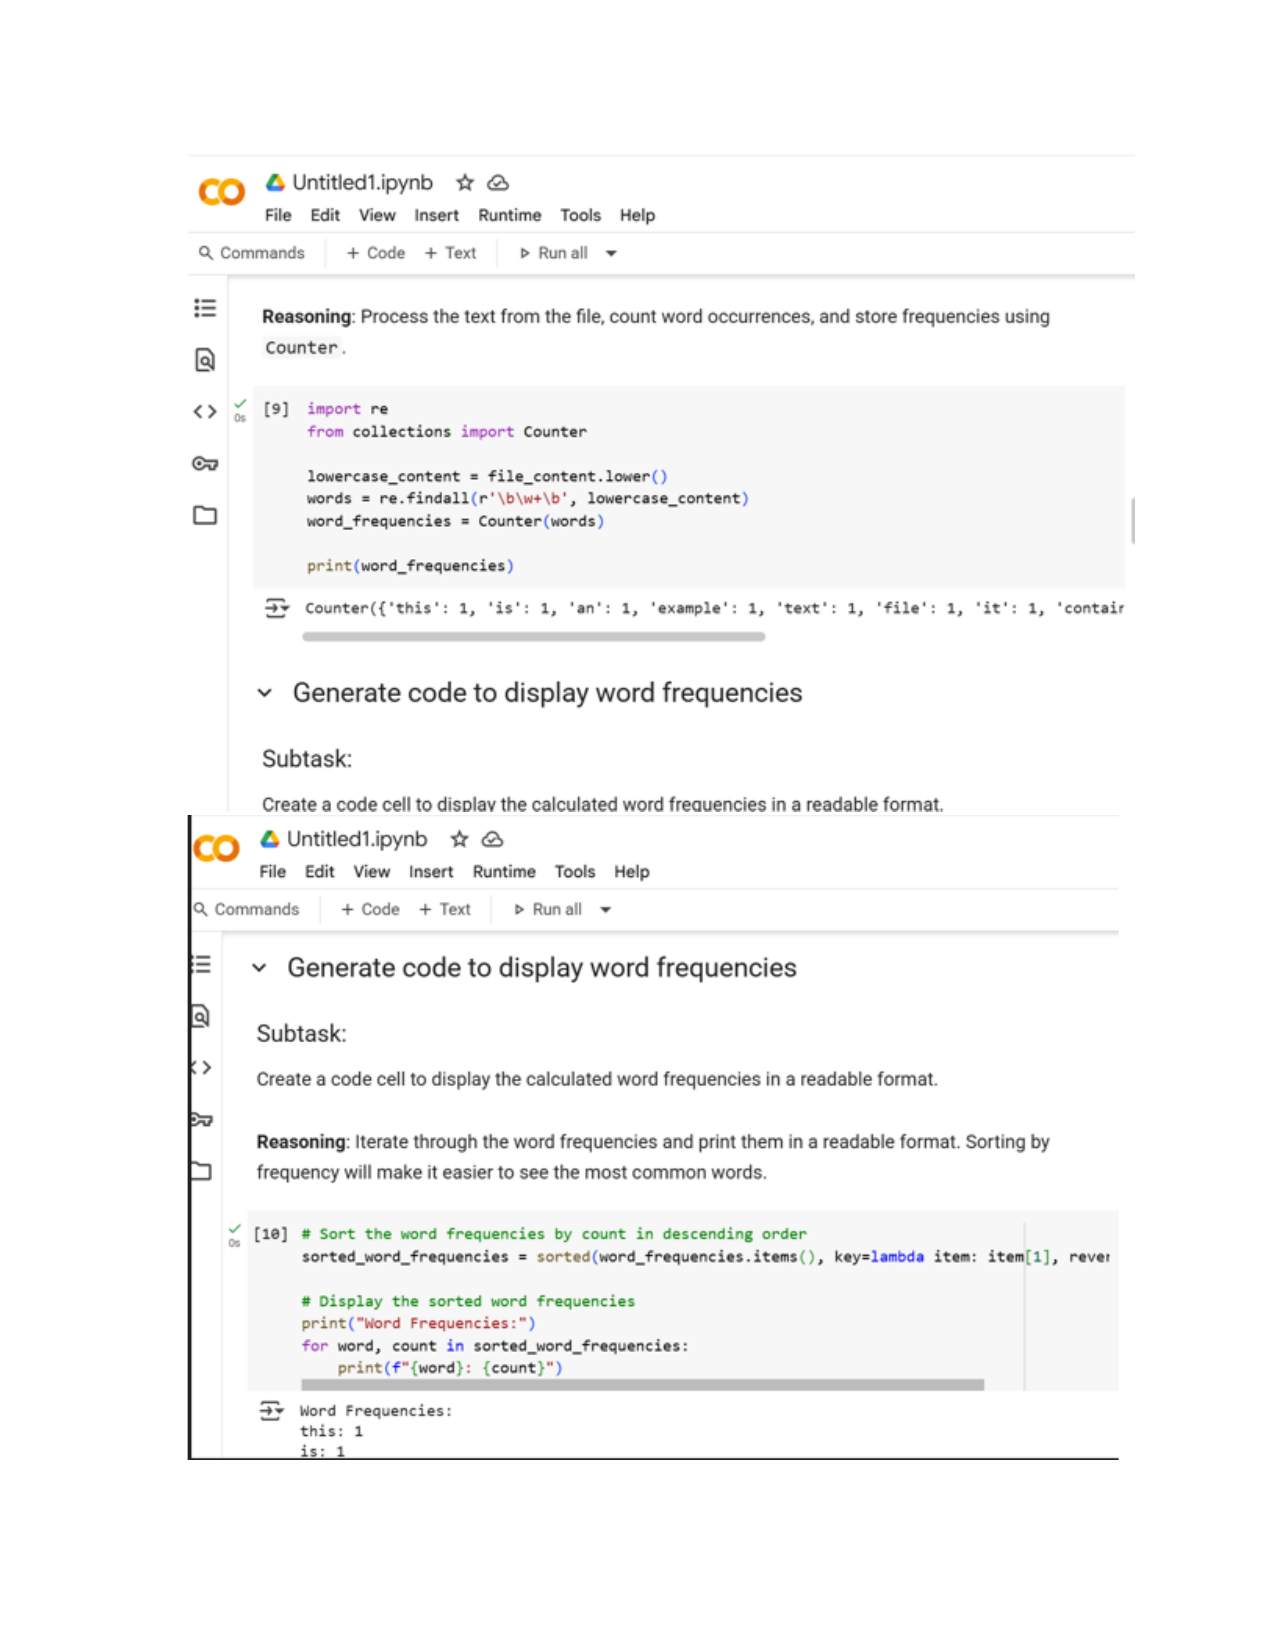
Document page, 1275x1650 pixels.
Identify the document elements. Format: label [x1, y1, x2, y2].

picture [187, 150, 1135, 812]
picture [187, 815, 1119, 1460]
